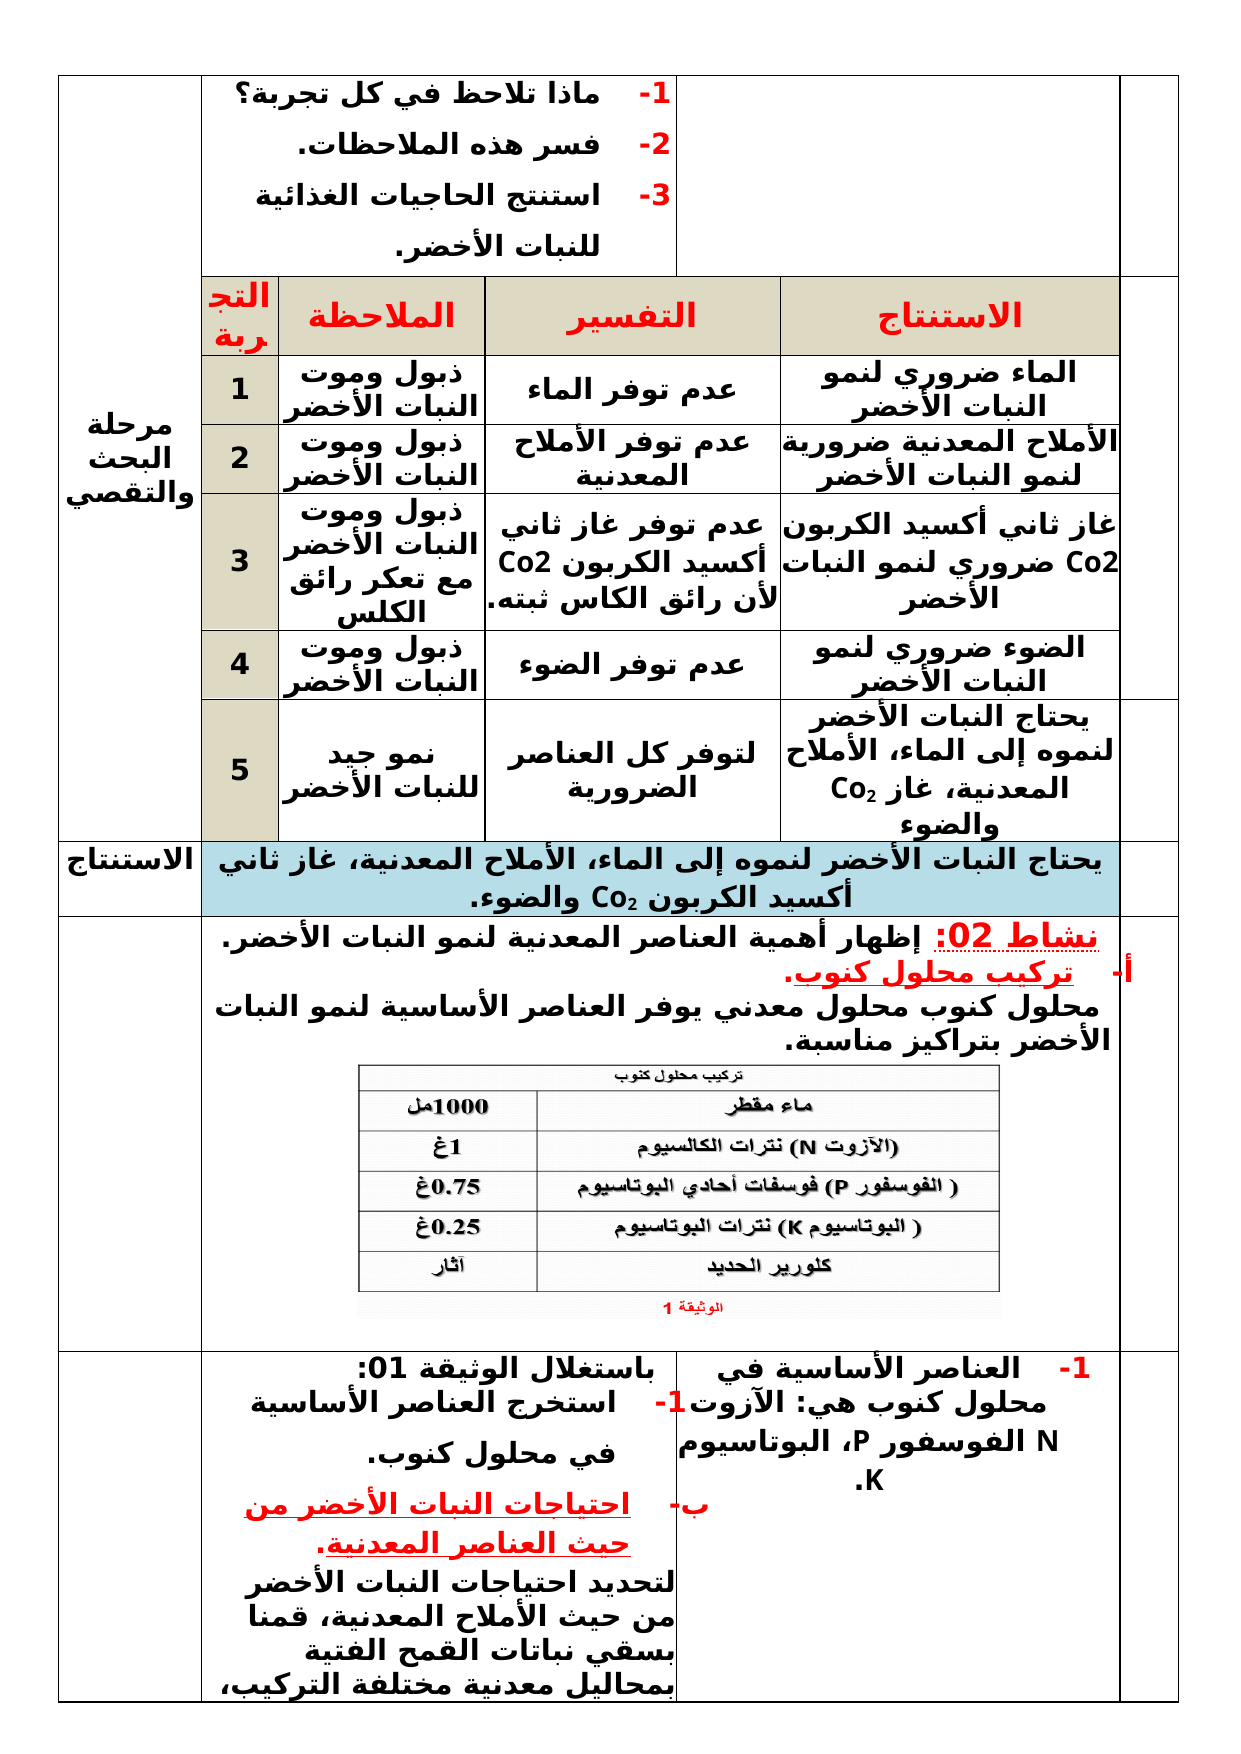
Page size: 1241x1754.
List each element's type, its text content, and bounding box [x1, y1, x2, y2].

table_cell الأملاح المعدنية ضرورية لنمو النبات الأخضر [781, 425, 1119, 493]
picture [357, 1063, 1003, 1319]
table_header [1121, 76, 1178, 276]
table_cell [1121, 1352, 1178, 1701]
table_cell عدم توفر الأملاح المعدنية [486, 425, 780, 493]
table_cell لتوفر كل العناصر الضرورية [486, 700, 780, 841]
table_cell [59, 917, 201, 1351]
table_cell ذبول وموت النبات الأخضر [279, 631, 484, 698]
table_header مرحلة البحث والتقصي [59, 76, 201, 841]
table_cell غاز ثاني أكسيد الكربون Co2 ضروري لنمو النبات الأخضر [781, 494, 1119, 629]
table_cell 2 [202, 425, 278, 493]
table_cell نمو جيد للنبات الأخضر [279, 700, 484, 841]
table_header ماذا تلاحظ في كل تجربة؟ فسر هذه الملاحظات. استنتج الحاجيات الغذائية للنبات الأخضر. [202, 76, 676, 276]
table_cell التفسير [486, 277, 780, 355]
table_header [677, 76, 1119, 276]
table_cell 4 [202, 631, 278, 698]
table_cell 3 [202, 494, 278, 629]
table_cell الضوء ضروري لنمو النبات الأخضر [781, 631, 1119, 698]
table_cell ذبول وموت النبات الأخضر مع تعكر رائق الكلس [279, 494, 484, 629]
table_cell الاستنتاج [781, 277, 1119, 355]
table_cell عدم توفر الماء [486, 356, 780, 424]
table_cell الملاحظة [279, 277, 484, 355]
table_cell [1121, 700, 1178, 841]
table_cell [59, 1352, 201, 1701]
table_cell [1121, 917, 1178, 1351]
table_cell [1121, 842, 1178, 916]
table_cell الماء ضروري لنمو النبات الأخضر [781, 356, 1119, 424]
table_cell نشاط 02: إظهار أهمية العناصر المعدنية لنمو النبات الأخضر. تركيب محلول كنوب. محلول كنوب محلول معدني يوفر العناصر الأساسية لنمو النبات الأخضر بتراكيز مناسبة. [202, 917, 1119, 1351]
table_cell 1 [202, 356, 278, 424]
table_cell ذبول وموت النبات الأخضر [279, 356, 484, 424]
table_cell [1121, 277, 1178, 698]
table_cell عدم توفر الضوء [486, 631, 780, 698]
table_cell يحتاج النبات الأخضر لنموه إلى الماء، الأملاح المعدنية، غاز ثاني أكسيد الكربون Co2 والضوء. [202, 842, 1119, 916]
table_cell 5 [202, 700, 278, 841]
table_cell يحتاج النبات الأخضر لنموه إلى الماء، الأملاح المعدنية، غاز Co2 والضوء [781, 700, 1119, 841]
table_cell الاستنتاج [59, 842, 201, 916]
table_cell التجربة [202, 277, 278, 355]
table_cell عدم توفر غاز ثاني أكسيد الكربون Co2 لأن رائق الكاس ثبته. [486, 494, 780, 629]
table_cell العناصر الأساسية في محلول كنوب هي: الآزوت N الفوسفور P، البوتاسيوم K. [677, 1352, 1119, 1701]
table_cell ذبول وموت النبات الأخضر [279, 425, 484, 493]
